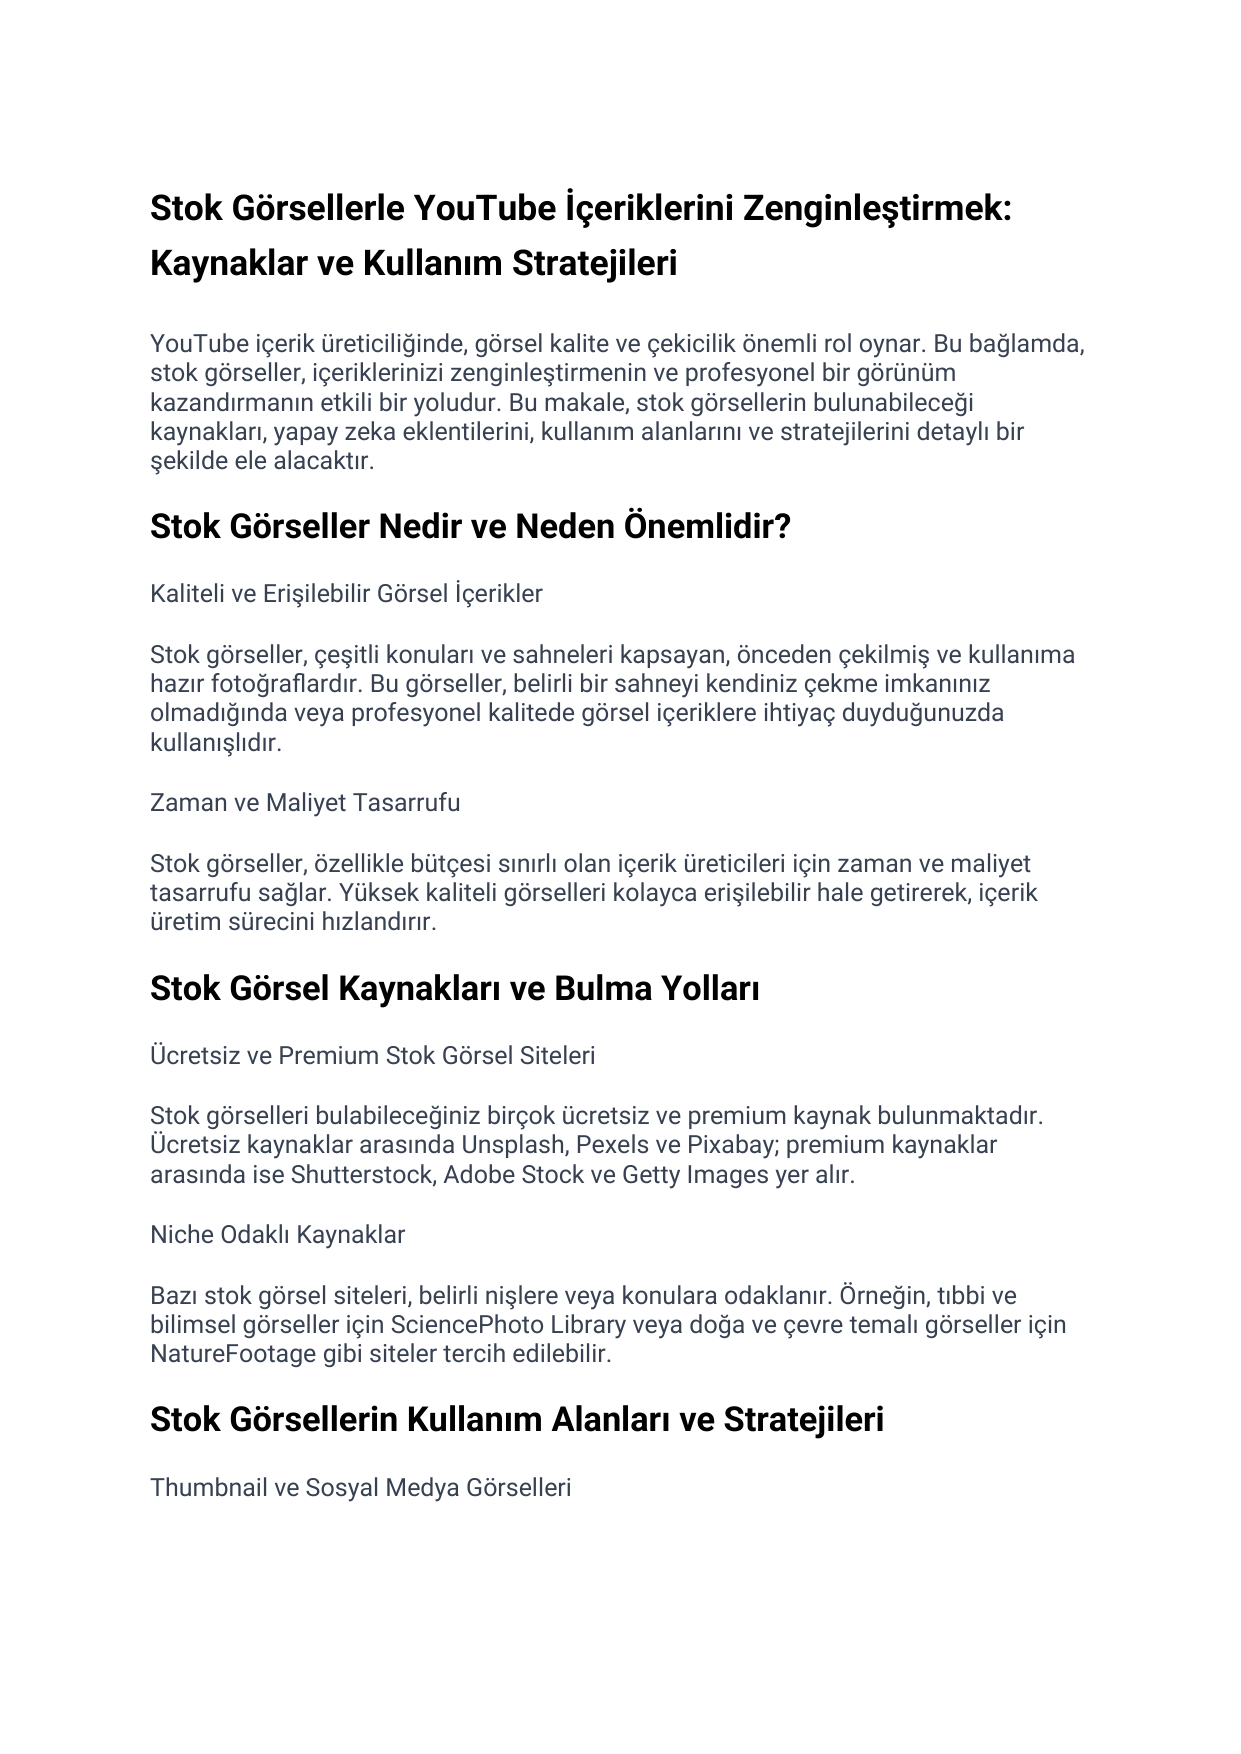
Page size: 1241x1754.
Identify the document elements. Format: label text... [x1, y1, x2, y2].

text Ücretsiz ve Premium Stok Görsel Siteleri [150, 1041, 1090, 1070]
subtitle Stok Görsellerin Kullanım Alanları ve Stratejileri [150, 1400, 1090, 1440]
text Zaman ve Maliyet Tasarrufu [150, 788, 1090, 818]
text Kaliteli ve Erişilebilir Görsel İçerikler [150, 579, 1090, 609]
subtitle Stok Görsel Kaynakları ve Bulma Yolları [150, 968, 1090, 1008]
text Stok görseller, çeşitli konuları ve sahneleri kapsayan, önceden çekilmiş ve kullanıma hazır fotoğraflardır. Bu görseller, belirli bir sahneyi kendiniz çekme imkanınız olmadığında veya profesyonel kalitede görsel içeriklere ihtiyaç duyduğunuzda kullanışlıdır. [150, 640, 1090, 757]
text Thumbnail ve Sosyal Medya Görselleri [150, 1473, 1090, 1502]
text Stok görselleri bulabileceğiniz birçok ücretsiz ve premium kaynak bulunmaktadır. Ücretsiz kaynaklar arasında Unsplash, Pexels ve Pixabay; premium kaynaklar arasında ise Shutterstock, Adobe Stock ve Getty Images yer alır. [150, 1101, 1090, 1189]
subtitle Stok Görseller Nedir ve Neden Önemlidir? [150, 507, 1090, 547]
text Bazı stok görsel siteleri, belirli nişlere veya konulara odaklanır. Örneğin, tıbbi ve bilimsel görseller için SciencePhoto Library veya doğa ve çevre temalı görseller için NatureFootage gibi siteler tercih edilebilir. [150, 1281, 1090, 1369]
text YouTube içerik üreticiliğinde, görsel kalite ve çekicilik önemli rol oynar. Bu bağlamda, stok görseller, içeriklerinizi zenginleştirmenin ve profesyonel bir görünüm kazandırmanın etkili bir yoludur. Bu makale, stok görsellerin bulunabileceği kaynakları, yapay zeka eklentilerini, kullanım alanlarını ve stratejilerini detaylı bir şekilde ele alacaktır. [150, 329, 1090, 476]
subtitle Stok Görsellerle YouTube İçeriklerini Zenginleştirmek: Kaynaklar ve Kullanım Stratejileri [150, 187, 1090, 284]
text Stok görseller, özellikle bütçesi sınırlı olan içerik üreticileri için zaman ve maliyet tasarrufu sağlar. Yüksek kaliteli görselleri kolayca erişilebilir hale getirerek, içerik üretim sürecini hızlandırır. [150, 849, 1090, 937]
text Niche Odaklı Kaynaklar [150, 1220, 1090, 1250]
